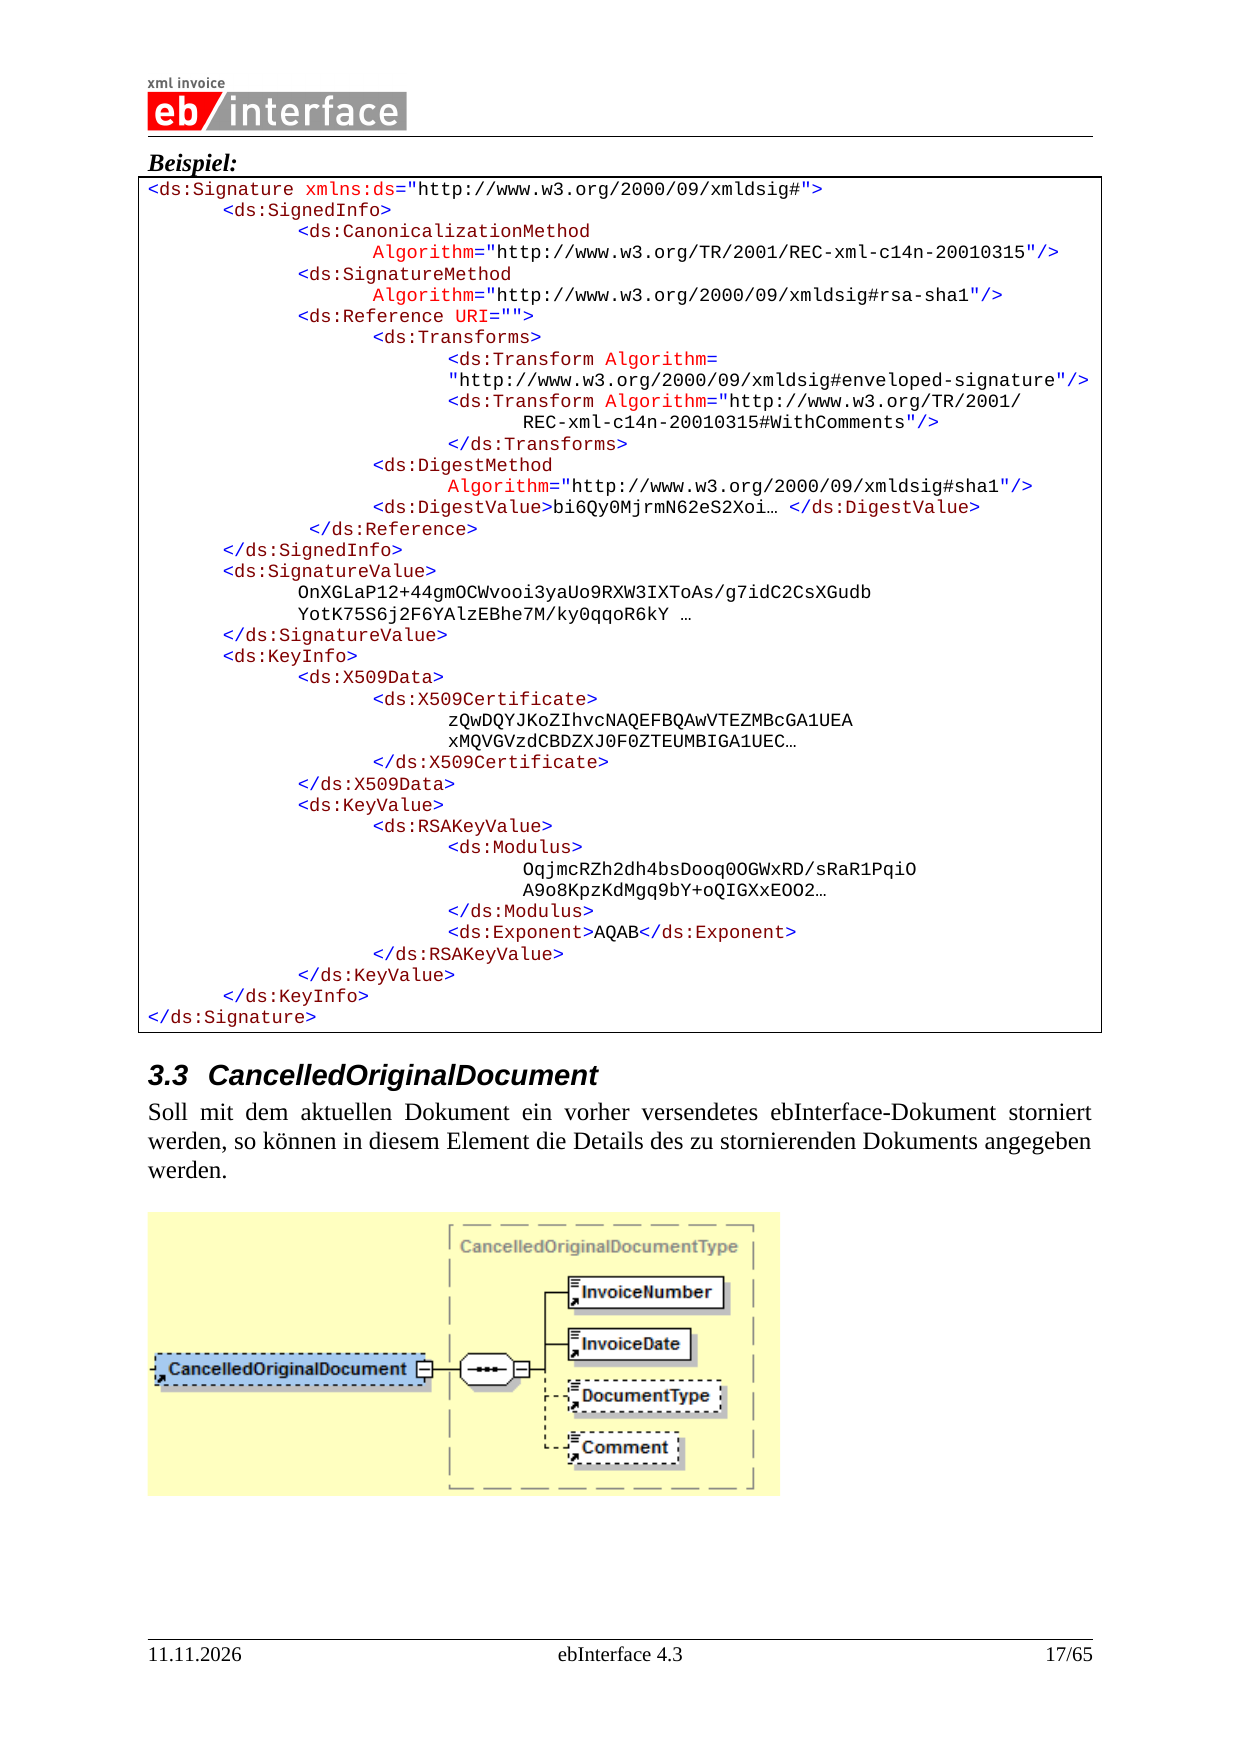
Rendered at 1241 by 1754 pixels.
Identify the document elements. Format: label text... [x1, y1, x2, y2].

text </ds:Transforms> [148, 434, 1093, 456]
text <ds:SignedInfo> [148, 201, 1093, 222]
picture [147, 73, 407, 134]
text REC-xml-c14n-20010315#WithComments"/> [148, 413, 1093, 434]
text <ds:KeyInfo> [148, 647, 1093, 668]
text <ds:Exponent>AQAB</ds:Exponent> [148, 923, 1093, 944]
text <ds:DigestValue>bi6Qy0MjrmN62eS2Xoi… </ds:DigestValue> [148, 498, 1093, 519]
text </ds:X509Certificate> [148, 753, 1093, 774]
text <ds:Modulus> [148, 838, 1093, 859]
text </ds:Signature> [139, 1005, 1101, 1032]
text </ds:SignedInfo> [148, 541, 1093, 562]
text <ds:X509Certificate> [148, 689, 1093, 711]
text </ds:X509Data> [148, 774, 1093, 796]
text </ds:RSAKeyValue> [148, 944, 1093, 966]
picture [147, 1212, 780, 1496]
text Beispiel: [148, 148, 1093, 176]
text <ds:KeyValue> [148, 796, 1093, 817]
text Soll mit dem aktuellen Dokument ein vorher versendetes ebInterface-Dokument storniert werden, so können in diesem Element die Details des zu stornierenden Dokuments angegeben werden. [148, 1097, 1093, 1184]
text "http://www.w3.org/2000/09/xmldsig#enveloped-signature"/> [148, 371, 1093, 392]
text </ds:Modulus> [148, 902, 1093, 923]
text Algorithm="http://www.w3.org/TR/2001/REC-xml-c14n-20010315"/> [148, 243, 1093, 264]
text <ds:CanonicalizationMethod [148, 222, 1093, 243]
text <ds:Reference URI=""> [148, 307, 1093, 328]
subtitle CancelledOriginalDocument [148, 1058, 1093, 1091]
text <ds:DigestMethod [148, 456, 1093, 477]
text </ds:Reference> [148, 519, 1093, 541]
text </ds:SignatureValue> [148, 626, 1093, 647]
text <ds:SignatureMethod [148, 264, 1093, 286]
text OqjmcRZh2dh4bsDooq0OGWxRD/sRaR1PqiO [148, 859, 1093, 881]
text Algorithm="http://www.w3.org/2000/09/xmldsig#sha1"/> [148, 477, 1093, 498]
text <ds:Transforms> [148, 328, 1093, 349]
text <ds:RSAKeyValue> [148, 817, 1093, 838]
text Algorithm="http://www.w3.org/2000/09/xmldsig#rsa-sha1"/> [148, 286, 1093, 307]
text YotK75S6j2F6YAlzEBhe7M/ky0qqoR6kY … [148, 604, 1093, 626]
text A9o8KpzKdMgq9bY+oQIGXxEOO2… [148, 881, 1093, 902]
text OnXGLaP12+44gmOCWvooi3yaUo9RXW3IXToAs/g7idC2CsXGudb [148, 583, 1093, 604]
text <ds:X509Data> [148, 668, 1093, 689]
text <ds:SignatureValue> [148, 562, 1093, 583]
text </ds:KeyValue> [148, 966, 1093, 987]
text </ds:KeyInfo> [148, 987, 1093, 1005]
text zQwDQYJKoZIhvcNAQEFBQAwVTEZMBcGA1UEA [148, 711, 1093, 732]
text <ds:Signature xmlns:ds="http://www.w3.org/2000/09/xmldsig#"> [139, 178, 1101, 201]
text <ds:Transform Algorithm= [148, 349, 1093, 371]
text <ds:Transform Algorithm="http://www.w3.org/TR/2001/ [148, 392, 1093, 413]
text xMQVGVzdCBDZXJ0F0ZTEUMBIGA1UEC… [148, 732, 1093, 753]
